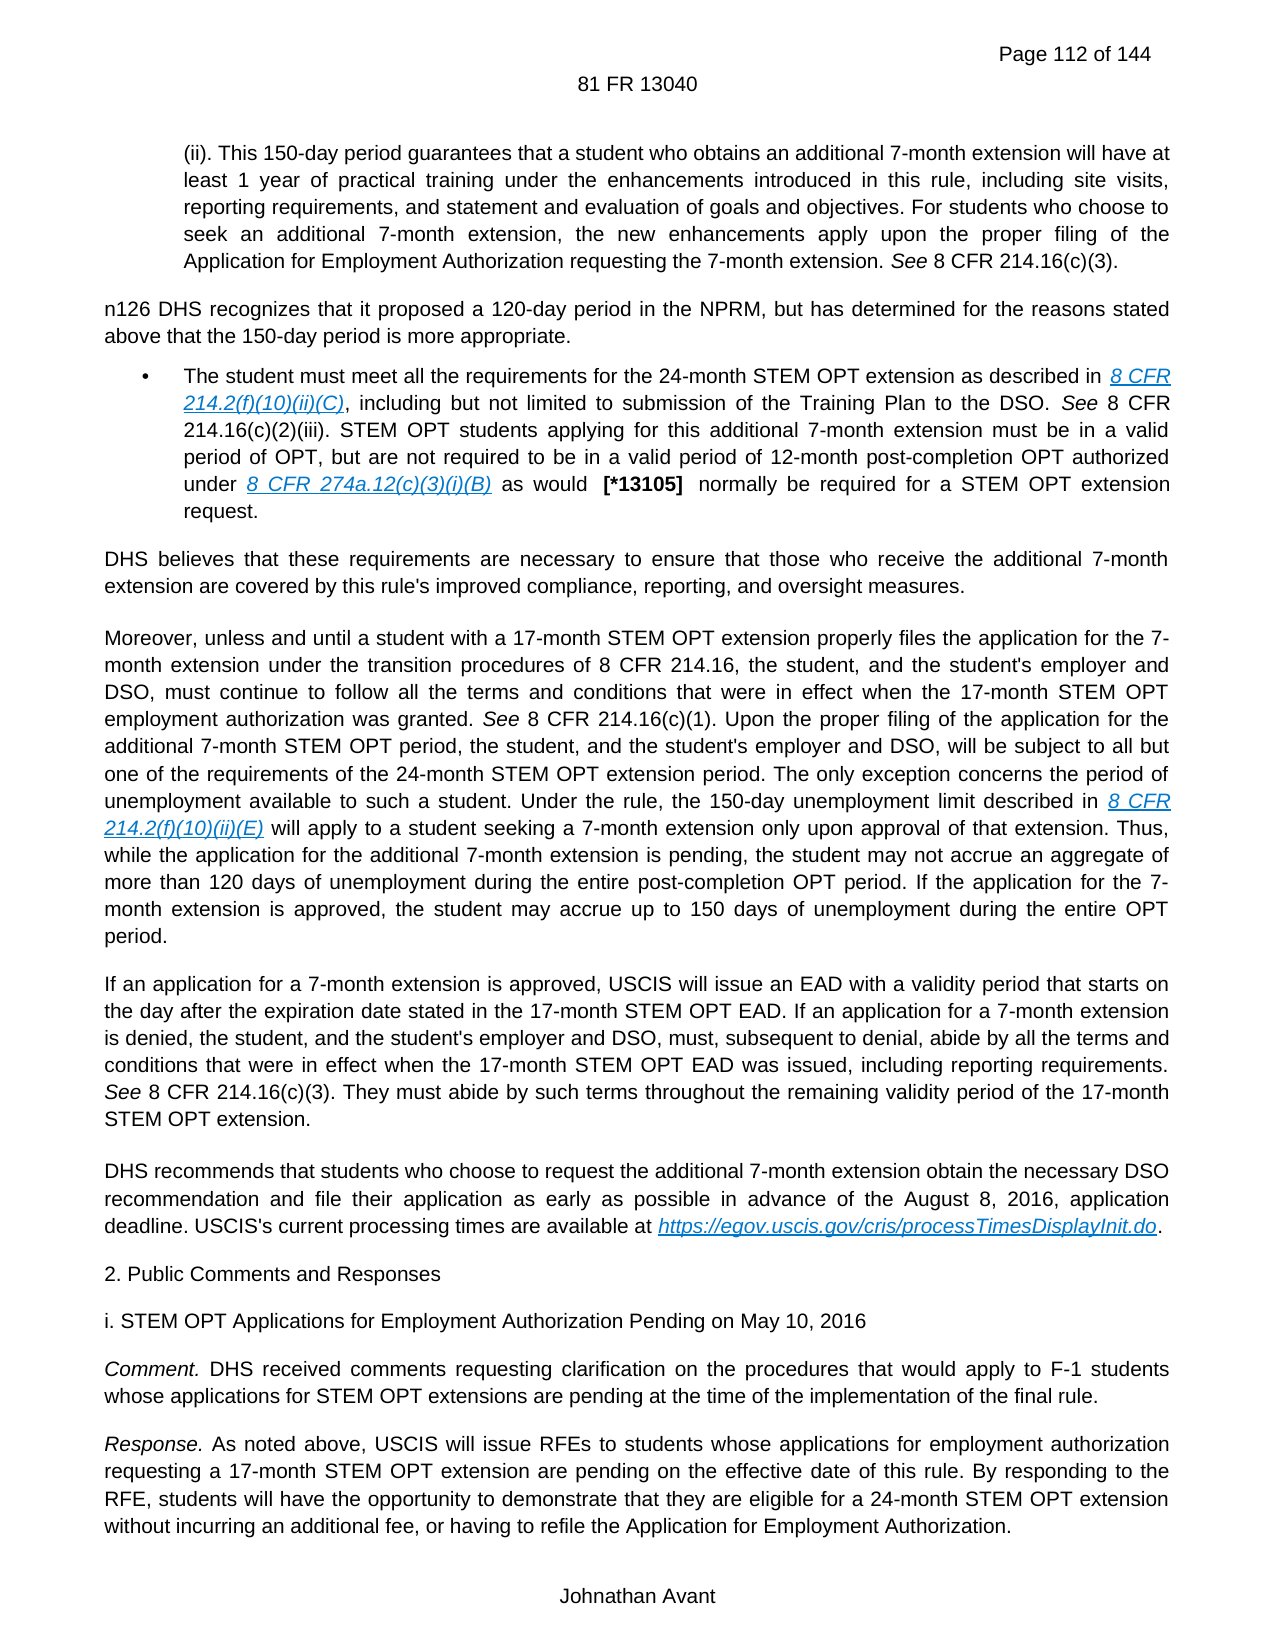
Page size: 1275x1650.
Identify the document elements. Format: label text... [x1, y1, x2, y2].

text i. STEM OPT Applications for Employment Authorization Pending on May 10, 2016 [104, 1306, 1171, 1333]
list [142, 137, 1171, 273]
text DHS recommends that students who choose to request the additional 7-month extension obtain the necessary DSO recommendation and file their application as early as possible in advance of the August 8, 2016, application deadline. USCIS's current processing times are available at https://egov.uscis.gov/cris/processTimesDisplayInit.do. [104, 1156, 1171, 1237]
list The student must meet all the requirements for the 24-month STEM OPT extension as described in 8 CFR 214.2(f)(10)(ii)(C), including but not limited to submission of the Training Plan to the DSO. See 8 CFR 214.16(c)(2)(iii). STEM OPT students applying for this additional 7-month extension must be in a valid period of OPT, but are not required to be in a valid period of 12-month post-completion OPT authorized under 8 CFR 274a.12(c)(3)(i)(B) as would [*13105] normally be required for a STEM OPT extension request. [142, 360, 1171, 523]
text Response. As noted above, USCIS will issue RFEs to students whose applications for employment authorization requesting a 17-month STEM OPT extension are pending on the effective date of this rule. By responding to the RFE, students will have the opportunity to demonstrate that they are eligible for a 24-month STEM OPT extension without incurring an additional fee, or having to refile the Application for Employment Authorization. [104, 1429, 1171, 1537]
text n126 DHS recognizes that it proposed a 120-day period in the NPRM, but has determined for the reasons stated above that the 150-day period is more appropriate. [104, 294, 1171, 348]
text If an application for a 7-month extension is approved, USCIS will issue an EAD with a validity period that starts on the day after the expiration date stated in the 17-month STEM OPT EAD. If an application for a 7-month extension is denied, the student, and the student's employer and DSO, must, subsequent to denial, abide by all the terms and conditions that were in effect when the 17-month STEM OPT EAD was issued, including reporting requirements. See 8 CFR 214.16(c)(3). They must abide by such terms throughout the remaining validity period of the 17-month STEM OPT extension. [104, 969, 1171, 1131]
text 2. Public Comments and Responses [104, 1258, 1171, 1285]
text DHS believes that these requirements are necessary to ensure that those who receive the additional 7-month extension are covered by this rule's improved compliance, reporting, and oversight measures. [104, 544, 1171, 598]
text Comment. DHS received comments requesting clarification on the procedures that would apply to F-1 students whose applications for STEM OPT extensions are pending at the time of the implementation of the final rule. [104, 1354, 1171, 1408]
text Moreover, unless and until a student with a 17-month STEM OPT extension properly files the application for the 7-month extension under the transition procedures of 8 CFR 214.16, the student, and the student's employer and DSO, must continue to follow all the terms and conditions that were in effect when the 17-month STEM OPT employment authorization was granted. See 8 CFR 214.16(c)(1). Upon the proper filing of the application for the additional 7-month STEM OPT period, the student, and the student's employer and DSO, will be subject to all but one of the requirements of the 24-month STEM OPT extension period. The only exception concerns the period of unemployment available to such a student. Under the rule, the 150-day unemployment limit described in 8 CFR 214.2(f)(10)(ii)(E) will apply to a student seeking a 7-month extension only upon approval of that extension. Thus, while the application for the additional 7-month extension is pending, the student may not accrue an aggregate of more than 120 days of unemployment during the entire post-completion OPT period. If the application for the 7-month extension is approved, the student may accrue up to 150 days of unemployment during the entire OPT period. [104, 623, 1171, 948]
